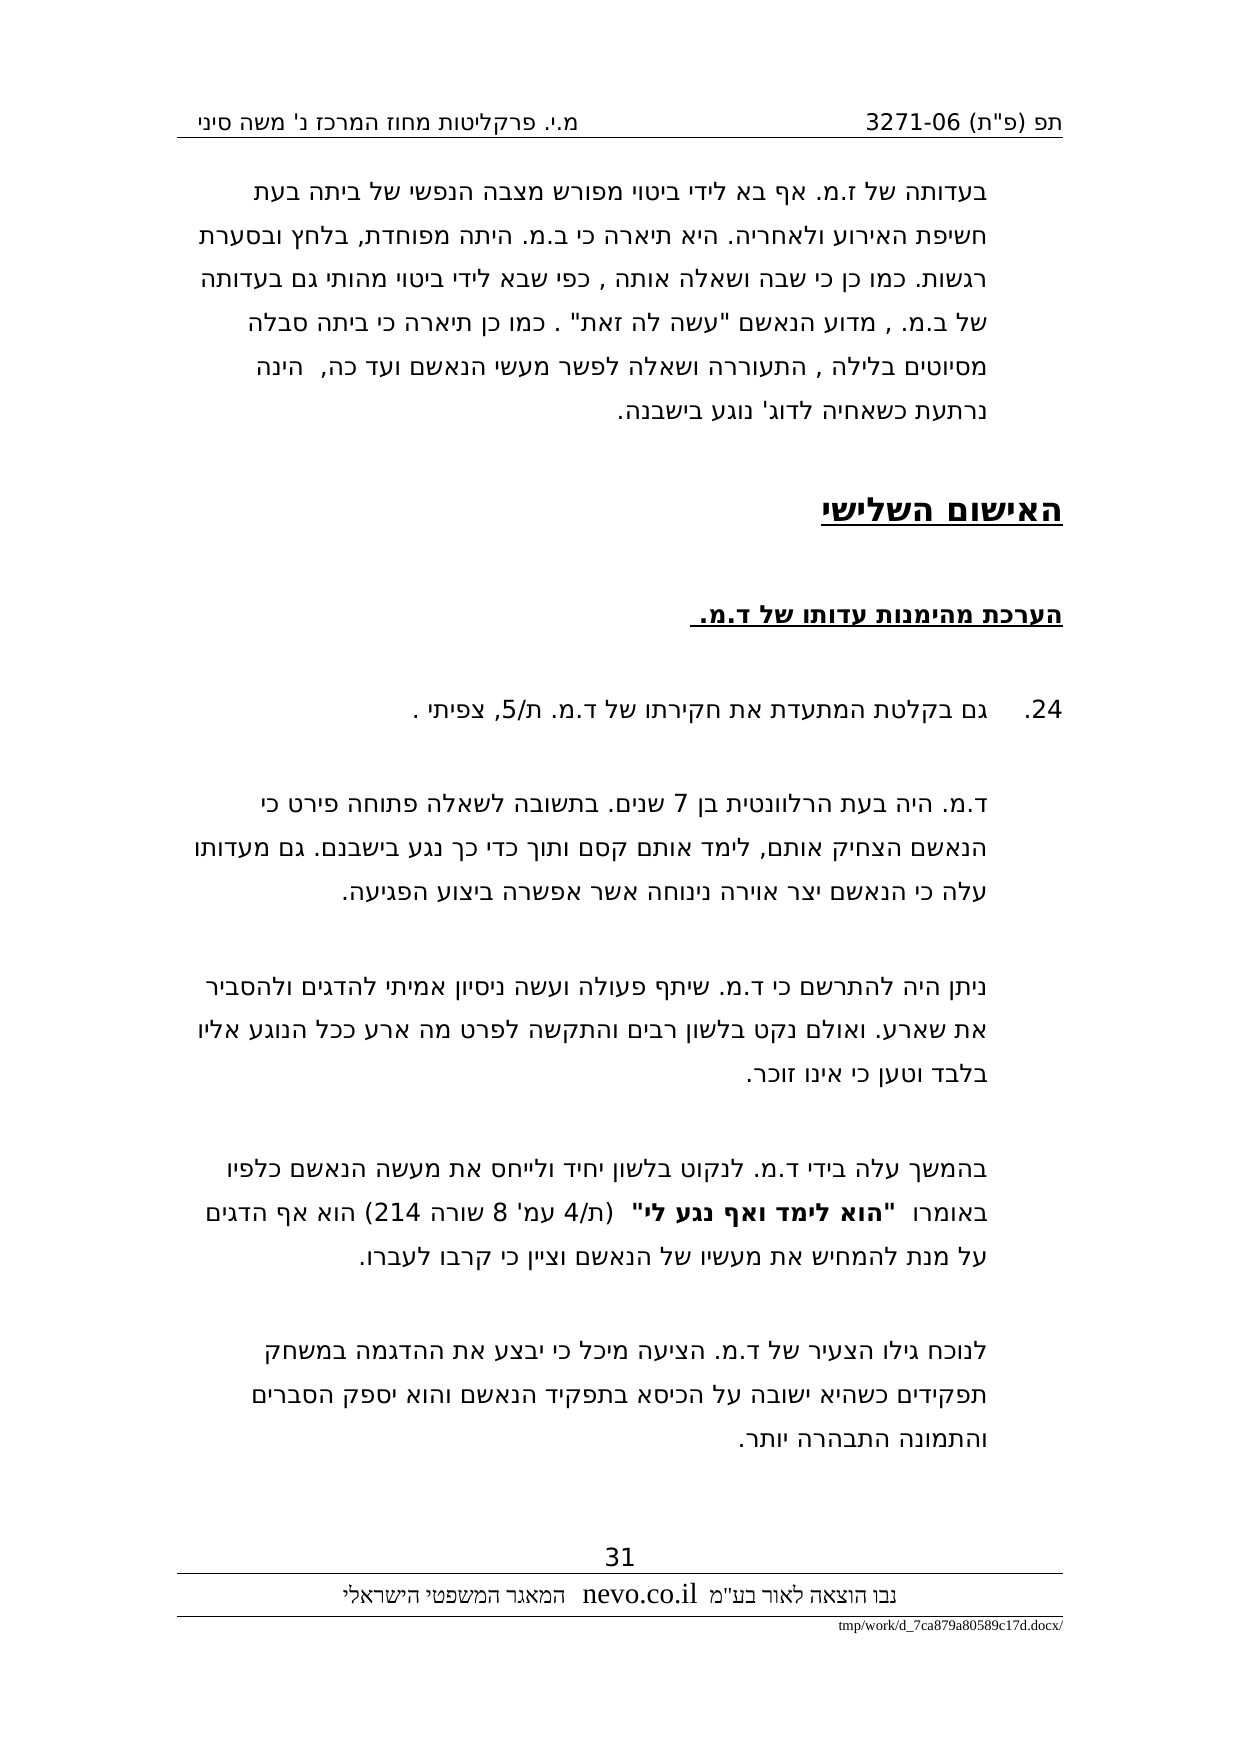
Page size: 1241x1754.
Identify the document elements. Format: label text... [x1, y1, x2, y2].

text ד.מ. היה בעת הרלוונטית בן 7 שנים. בתשובה לשאלה פתוחה פירט כי הנאשם הצחיק אותם, לימד אותם קסם ותוך כדי כך נגע בישבנם. גם מעדותו עלה כי הנאשם יצר אוירה נינוחה אשר אפשרה ביצוע הפגיעה. [177, 789, 988, 906]
text לנוכח גילו הצעיר של ד.מ. הציעה מיכל כי יבצע את ההדגמה במשחק תפקידים כשהיא ישובה על הכיסא בתפקיד הנאשם והוא יספק הסברים והתמונה התבהרה יותר. [177, 1336, 988, 1453]
text בהמשך עלה בידי ד.מ. לנקוט בלשון יחיד ולייחס את מעשה הנאשם כלפיו באומרו "הוא לימד ואף נגע לי" (ת/4 עמ' 8 שורה 214) הוא אף הדגים על מנת להמחיש את מעשיו של הנאשם וציין כי קרבו לעברו. [177, 1154, 988, 1271]
text ניתן היה להתרשם כי ד.מ. שיתף פעולה ועשה ניסיון אמיתי להדגים ולהסביר את שארע. ואולם נקט בלשון רבים והתקשה לפרט מה ארע ככל הנוגע אליו בלבד וטען כי אינו זוכר. [177, 972, 988, 1088]
text הערכת מהימנות עדותו של ד.מ. [177, 600, 1063, 629]
text בעדותה של ז.מ. אף בא לידי ביטוי מפורש מצבה הנפשי של ביתה בעת חשיפת האירוע ולאחריה. היא תיארה כי ב.מ. היתה מפוחדת, בלחץ ובסערת רגשות. כמו כן כי שבה ושאלה אותה , כפי שבא לידי ביטוי מהותי גם בעדותה של ב.מ. , מדוע הנאשם "עשה לה זאת" . כמו כן תיארה כי ביתה סבלה מסיוטים בלילה , התעוררה ושאלה לפשר מעשי הנאשם ועד כה, הינה נרתעת כשאחיה לדוג' נוגע בישבנה. [177, 177, 988, 425]
text 24. גם בקלטת המתעדת את חקירתו של ד.מ. ת/5, צפיתי . [177, 695, 1063, 724]
text האישום השלישי [177, 491, 1063, 529]
